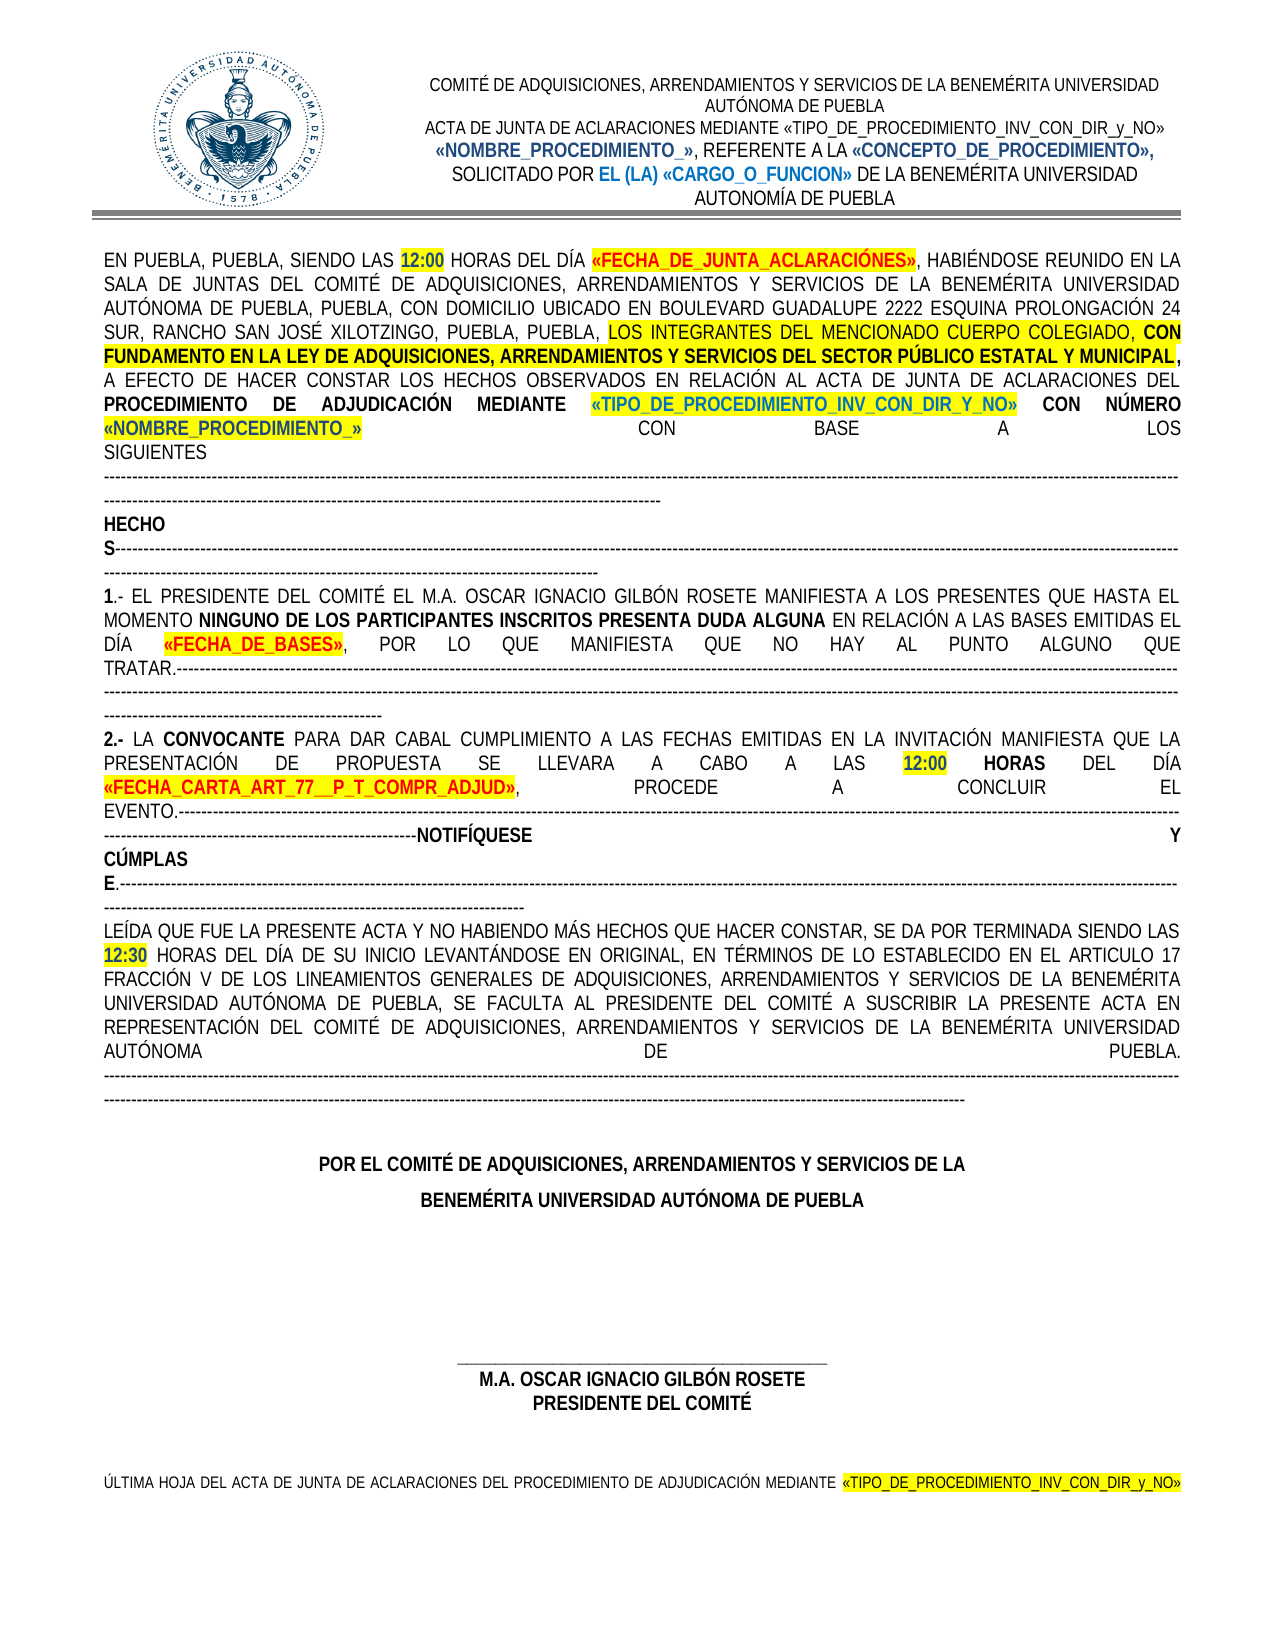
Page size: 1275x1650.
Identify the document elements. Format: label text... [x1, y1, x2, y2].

text EN PUEBLA, PUEBLA, SIENDO LAS 12:00 horas del día «FECHA_DE_JUNTA_ACLARACIÓNES», HABIÉNDOSE REUNIDO EN LA SALA DE JUNTAS DEL COMITÉ DE ADQUISICIONES, ARRENDAMIENTOS Y SERVICIOS DE LA BENEMÉRITA UNIVERSIDAD AUTÓNOMA de PUEBLA, PUEBLA, CON DOMICILIO UBICADO EN BOULEVARD GUADALUPE 2222 ESQUINA PROLONGACIÓN 24 SUR, RANCHO SAN JOSÉ XILOTZINGO, PUEBLA, PUEBLA, LOS INTEGRANTES DEL MENCIONADO CUERPO COLEGIADO, CON FUNDAMENTO EN LA LEY DE ADQUISICIONES, ARRENDAMIENTOS Y SERVICIOS DEL SECTOR PÚBLICO ESTATAL Y MUNICIPAL, A EFECTO DE HACER CONSTAR LOS HECHOS OBSERVADOS EN RELACIÓN AL ACTA DE JUNTA DE ACLARACIONES DEL PROCEDIMIENTO DE ADJUDICACIÓN MEDIANTE «TIPO_DE_PROCEDIMIENTO_INV_CON_DIR_y_NO» CON NÚMERO «NOMBRE_PROCEDIMIENTO_» CON BASE A LOS SIGUIENTES-----------------------------------------------------------------------------------------------------------------------------------------------------------------------------------------------------------------------------------------------------------------------------------------------HECHOS---------------------------------------------------------------------------------------------------------------------------------------------------------------------------------------------------------------------------------------------------------------------------------- [103, 248, 1181, 584]
table_header _______________________________________ M.A. OSCAR IGNACIO GILBÓN ROSETE PRESIDENTE DEL COMITÉ [407, 1224, 878, 1415]
text 2.- LA CONVOCANTE PARA DAR CABAL CUMPLIMIENTO A LAS FECHAS EMITIDAS EN LA INVITACIÓN MANIFIESTA QUE LA PRESENTACIÓN DE PROPUESTA SE LLEVARA A CABO A LAS 12:00 HORAS DEL DÍA «FECHA_CARTA_ART_77__P_T_COMPR_ADJUD», PROCEDE A CONCLUIR EL EVENTO.---------------------------------------------------------------------------------------------------------------------------------------------------------------------------------------------------------------------------------------NOTIFÍQUESE Y CÚMPLASE.-------------------------------------------------------------------------------------------------------------------------------------------------------------------------------------------------------------------------------------------------------------------- [103, 727, 1181, 919]
text LEÍDA QUE FUE LA PRESENTE ACTA Y NO HABIENDO MÁS HECHOS QUE HACER CONSTAR, SE DA POR TERMINADA SIENDO LAS 12:30 HORAS DEL DÍA DE SU INICIO LEVANTÁNDOSE EN ORIGINAL, EN TÉRMINOS DE LO ESTABLECIDO EN EL ARTICULO 17 FRACCIÓN V DE LOS LINEAMIENTOS GENERALES DE ADQUISICIONES, ARRENDAMIENTOS Y SERVICIOS DE LA BENEMÉRITA UNIVERSIDAD AUTÓNOMA DE PUEBLA, SE FACULTA AL PRESIDENTE DEL COMITÉ A SUSCRIBIR LA PRESENTE ACTA EN REPRESENTACIÓN DEL COMITÉ DE ADQUISICIONES, ARRENDAMIENTOS Y SERVICIOS DE LA BENEMÉRITA UNIVERSIDAD AUTÓNOMA de PUEBLA. ----------------------------------------------------------------------------------------------------------------------------------------------------------------------------------------------------------------------------------------------------------------------------------------------------------------------------------------------------------------- [103, 919, 1181, 1111]
picture [146, 45, 331, 210]
text BENEMÉRITA UNIVERSIDAD AUTÓNOMA DE PUEBLA [103, 1187, 1181, 1211]
text POR EL COMITÉ DE ADQUISICIONES, ARRENDAMIENTOS Y SERVICIOS DE LA [103, 1152, 1181, 1176]
text 1.- eL PRESIDENTE DEL comité EL M.A. Oscar Ignacio Gilbón Rosete MANIFIESTA A LOS PRESENTES QUE HASTA EL MOMENTO NINGUNO DE LOS PARTICIPANTES INSCRITOS PRESENTA DUDA ALGUNA EN RELACIÓN A LAS BASES EMITIDAS EL DÍA «FECHA_DE_BASES», POR LO QUE MANIFIESTA QUE NO HAY AL PUNTO ALGUNO QUE TRATAR.------------------------------------------------------------------------------------------------------------------------------------------------------------------------------------------------------------------------------------------------------------------------------------------------------------------------------------------------------------------------------------------------------------------------------ [103, 584, 1181, 727]
